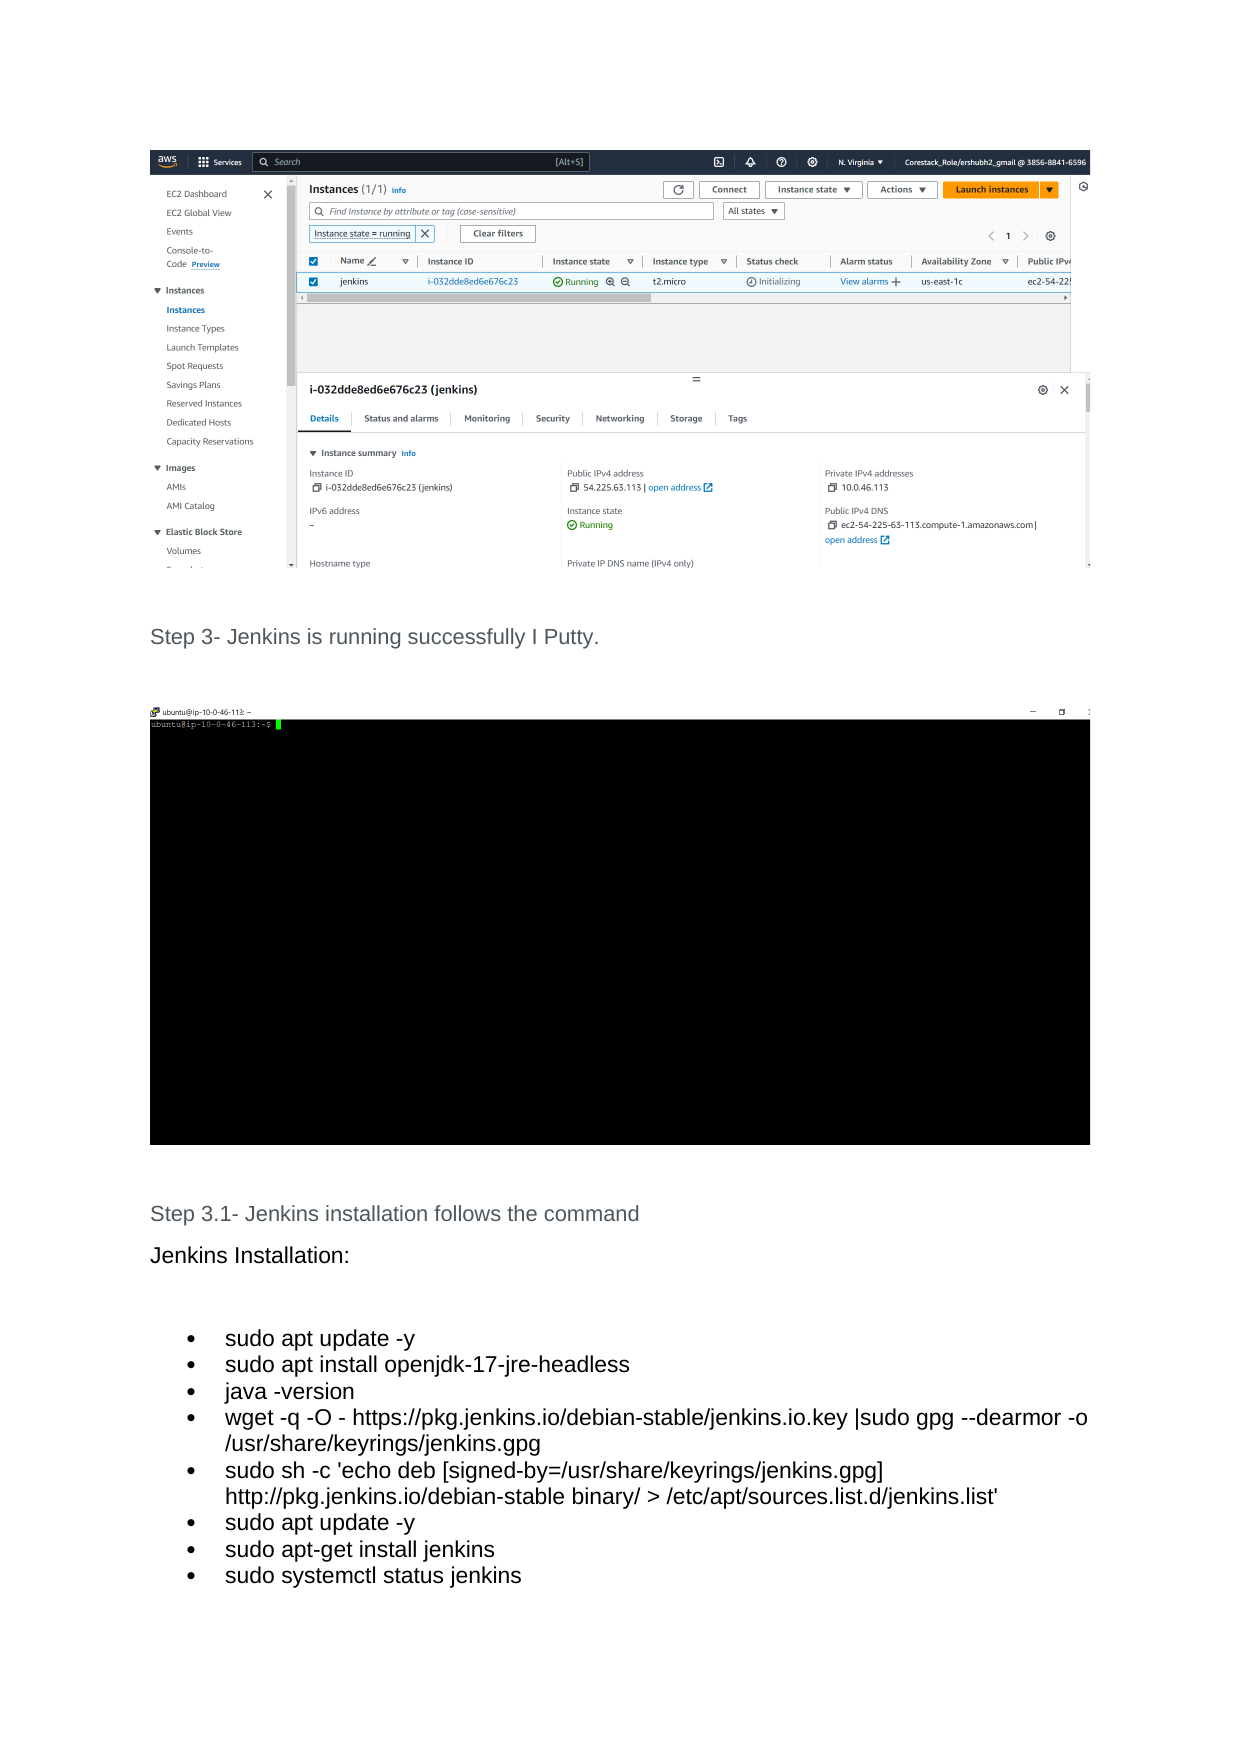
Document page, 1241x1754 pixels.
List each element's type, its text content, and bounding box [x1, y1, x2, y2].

text Step 3- Jenkins is running successfully I Putty. [150, 624, 1090, 649]
list sudo apt update -y [187, 1325, 1090, 1351]
list wget -q -O - https://pkg.jenkins.io/debian-stable/jenkins.io.key |sudo gpg --dearmor -o /usr/share/keyrings/jenkins.gpg [187, 1404, 1090, 1457]
picture [150, 150, 1091, 568]
list sudo apt-get install jenkins [187, 1536, 1090, 1562]
list sudo apt update -y [187, 1509, 1090, 1536]
list sudo systemctl status jenkins [187, 1562, 1090, 1588]
list sudo sh -c 'echo deb [signed-by=/usr/share/keyrings/jenkins.gpg] http://pkg.jenkins.io/debian-stable binary/ > /etc/apt/sources.list.d/jenkins.list' [187, 1457, 1090, 1509]
picture [150, 705, 1091, 1145]
list sudo apt install openjdk-17-jre-headless [187, 1351, 1090, 1378]
text Jenkins Installation: [150, 1242, 1090, 1268]
text Step 3.1- Jenkins installation follows the command [150, 1201, 1090, 1226]
list java -version [187, 1378, 1090, 1404]
